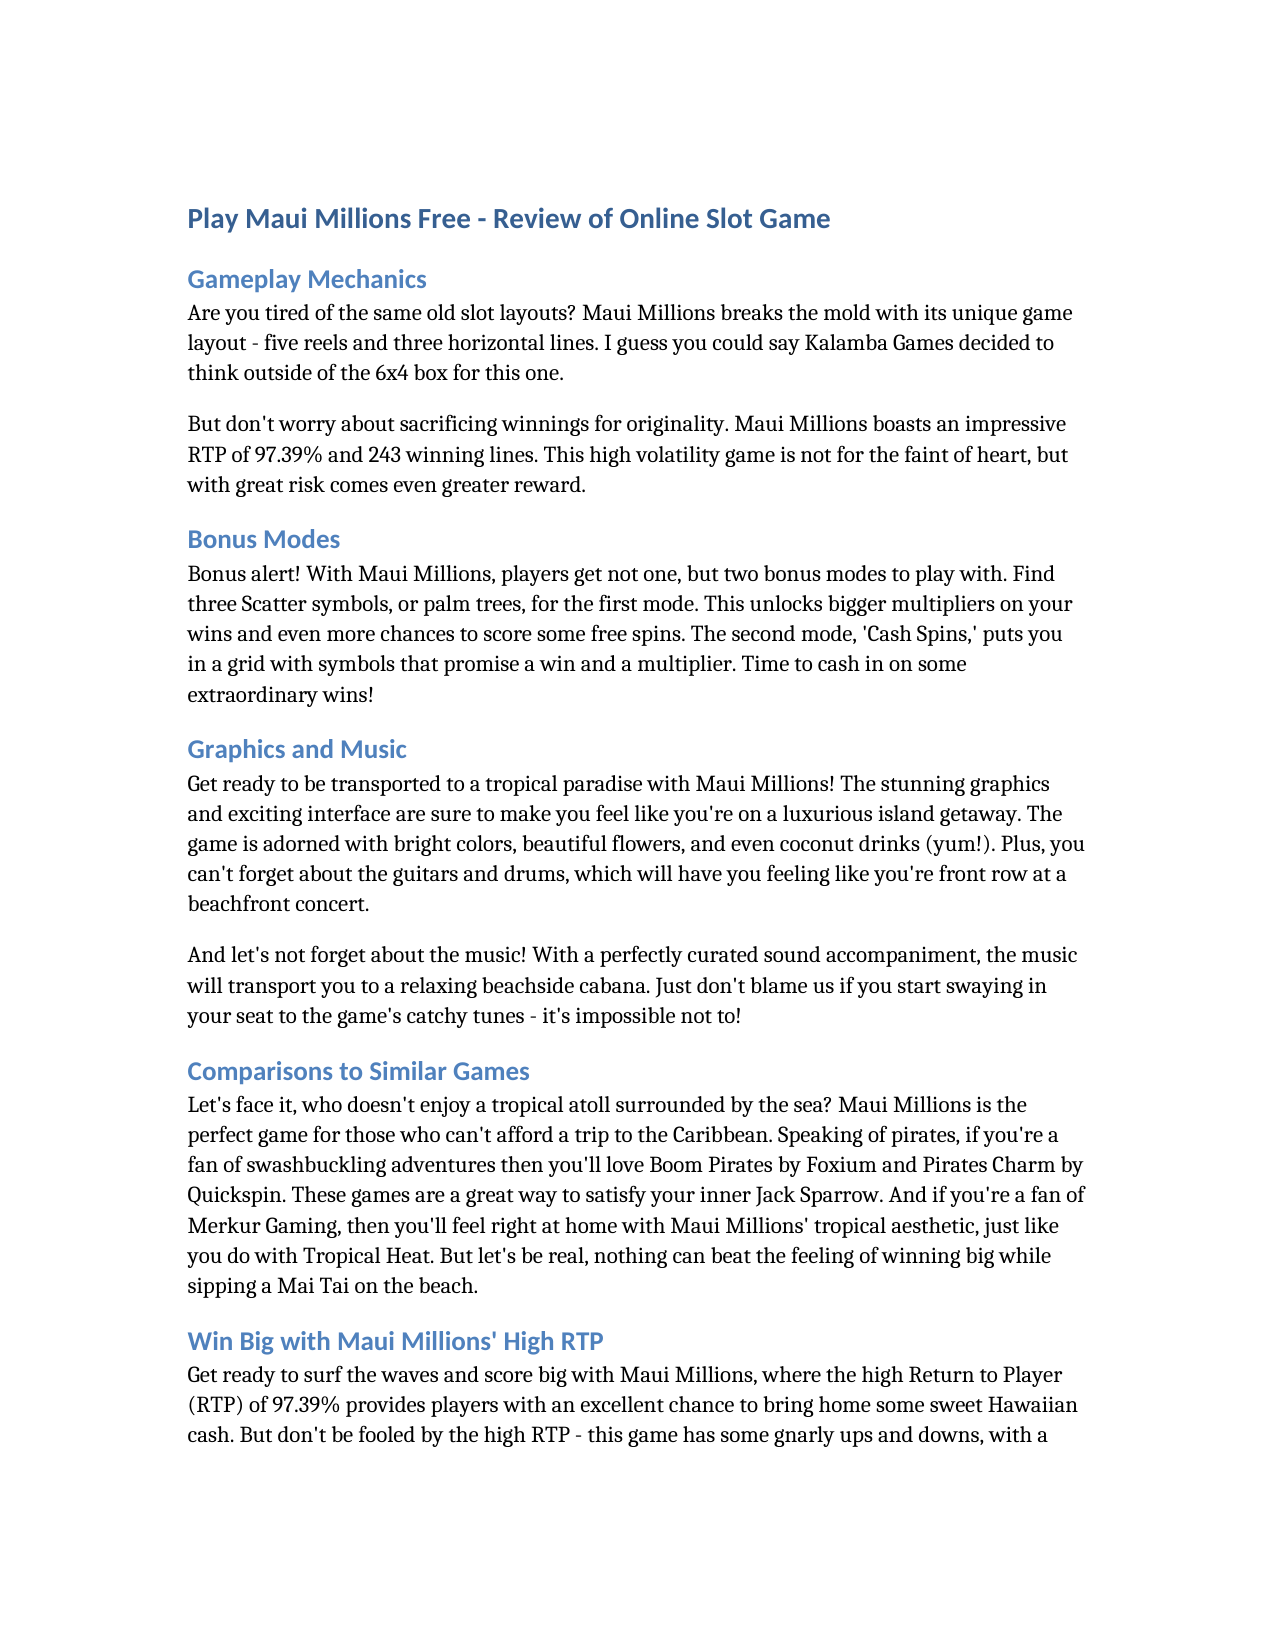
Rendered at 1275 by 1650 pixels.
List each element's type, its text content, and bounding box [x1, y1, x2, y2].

text But don't worry about sacrificing winnings for originality. Maui Millions boasts an impressive RTP of 97.39% and 243 winning lines. This high volatility game is not for the faint of heart, but with great risk comes even greater reward. [187, 411, 1087, 498]
text Let's face it, who doesn't enjoy a tropical atoll surrounded by the sea? Maui Millions is the perfect game for those who can't afford a trip to the Caribbean. Speaking of pirates, if you're a fan of swashbuckling adventures then you'll love Boom Pirates by Foxium and Pirates Charm by Quickspin. These games are a great way to satisfy your inner Jack Sparrow. And if you're a fan of Merkur Gaming, then you'll feel right at home with Maui Millions' tropical aesthetic, just like you do with Tropical Heat. But let's be real, nothing can beat the feeling of winning big while sipping a Mai Tai on the beach. [187, 1092, 1087, 1299]
subtitle Comparisons to Similar Games [187, 1054, 1087, 1087]
subtitle Graphics and Music [187, 732, 1087, 765]
subtitle Play Maui Millions Free - Review of Online Slot Game [187, 200, 1087, 236]
text And let's not forget about the music! With a perfectly curated sound accompaniment, the music will transport you to a relaxing beachside cabana. Just don't blame us if you start swaying in your seat to the game's catchy tunes - it's impossible not to! [187, 942, 1087, 1029]
text Get ready to be transported to a tropical paradise with Maui Millions! The stunning graphics and exciting interface are sure to make you feel like you're on a luxurious island getaway. The game is adorned with bright colors, beautiful flowers, and even coconut drinks (yum!). Plus, you can't forget about the guitars and drums, which will have you feeling like you're front row at a beachfront concert. [187, 770, 1087, 917]
text Bonus alert! With Maui Millions, players get not one, but two bonus modes to play with. Find three Scatter symbols, or palm trees, for the first mode. This unlocks bigger multipliers on your wins and even more chances to score some free spins. The second mode, 'Cash Spins,' puts you in a grid with symbols that promise a win and a multiplier. Time to cash in on some extraordinary wins! [187, 561, 1087, 708]
text Are you tired of the same old slot layouts? Maui Millions breaks the mold with its unique game layout - five reels and three horizontal lines. I guess you could say Kalamba Games decided to think outside of the 6x4 box for this one. [187, 300, 1087, 386]
subtitle Win Big with Maui Millions' High RTP [187, 1324, 1087, 1357]
subtitle Gameplay Mechanics [187, 262, 1087, 295]
subtitle Bonus Modes [187, 523, 1087, 556]
